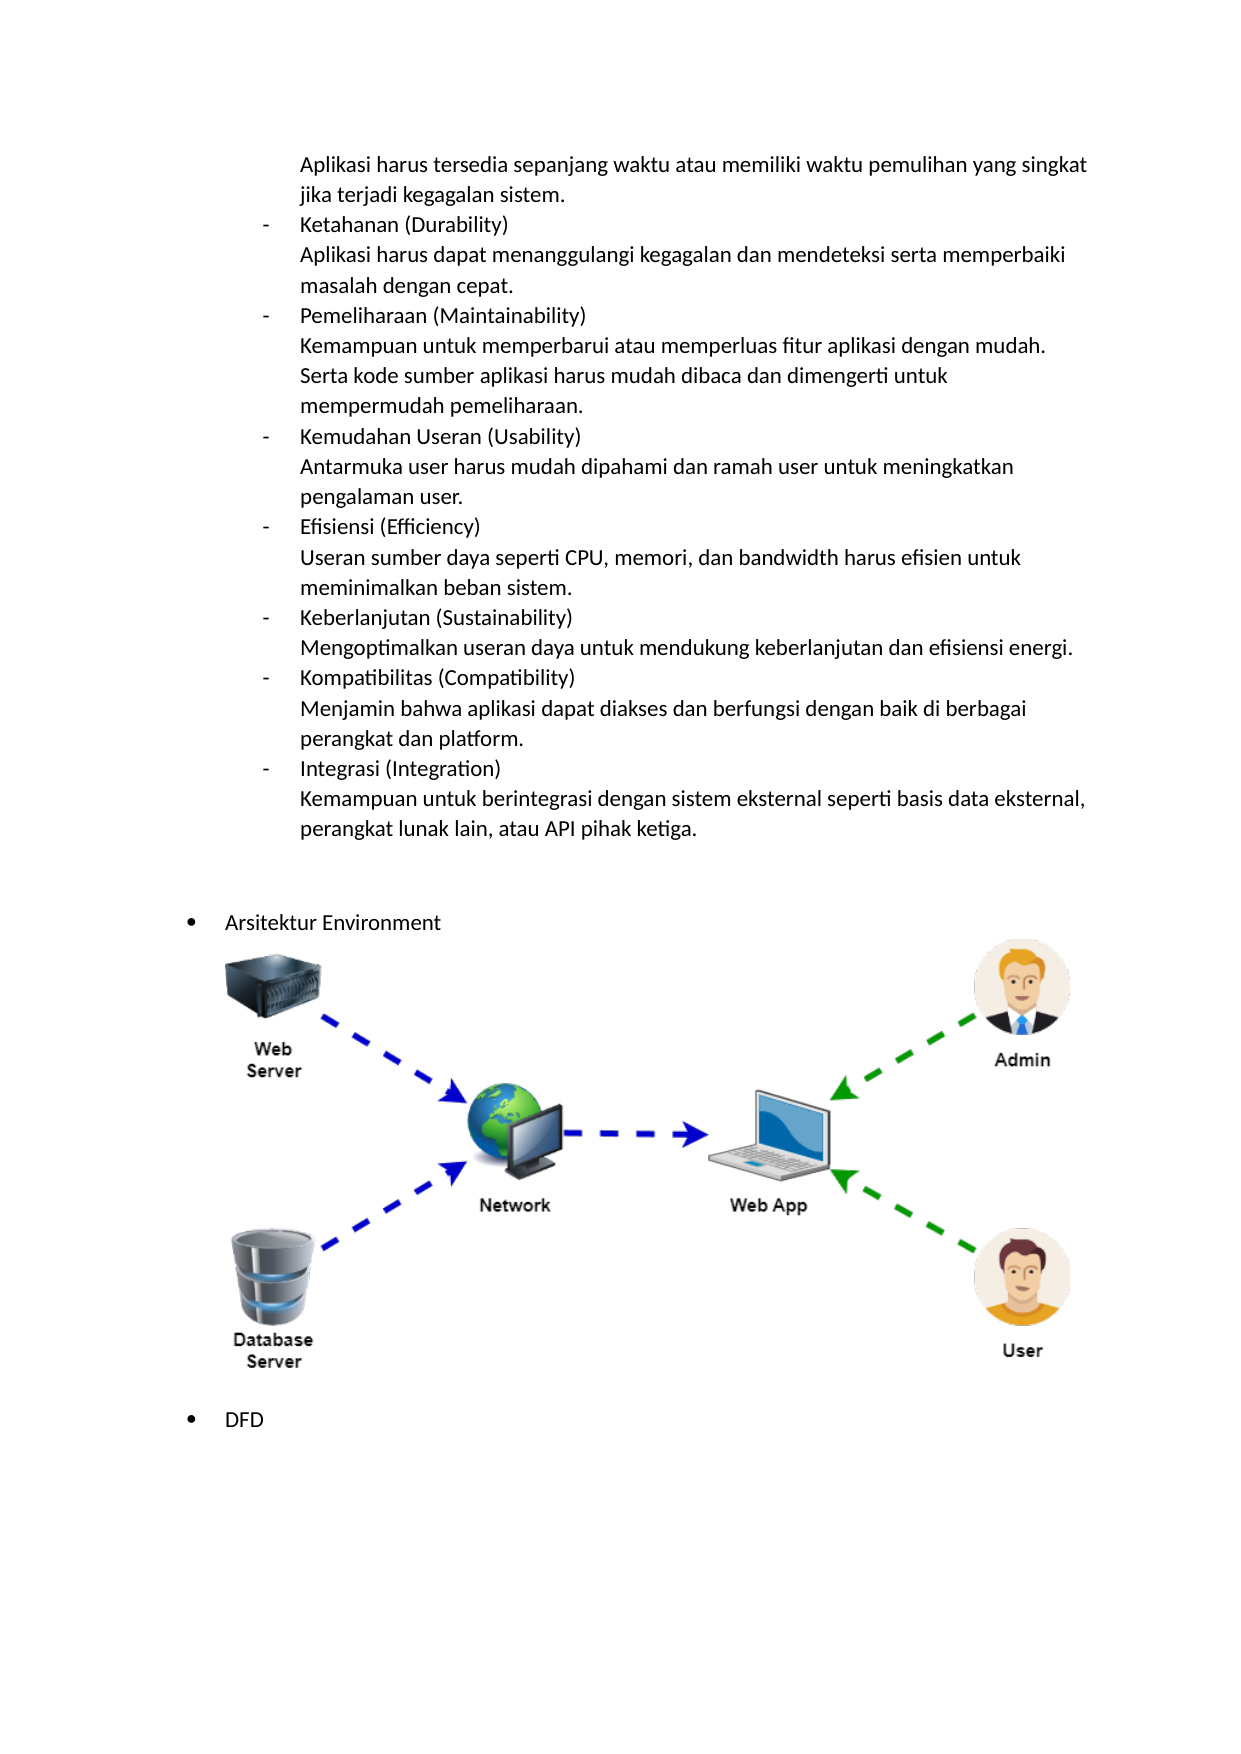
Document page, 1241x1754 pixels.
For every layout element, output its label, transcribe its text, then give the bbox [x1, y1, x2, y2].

list Kemampuan untuk berintegrasi dengan sistem eksternal seperti basis data eksternal, perangkat lunak lain, atau API pihak ketiga. [300, 784, 1090, 843]
list Pemeliharaan (Maintainability) [262, 301, 1090, 329]
list Aplikasi harus dapat menanggulangi kegagalan dan mendeteksi serta memperbaiki masalah dengan cepat. [300, 241, 1090, 299]
list Mengoptimalkan useran daya untuk mendukung keberlanjutan dan efisiensi energi. [300, 633, 1090, 661]
list Menjamin bahwa aplikasi dapat diakses dan berfungsi dengan baik di berbagai perangkat dan platform. [300, 694, 1090, 752]
picture [225, 938, 1071, 1374]
list DFD [187, 1406, 1090, 1433]
list Antarmuka user harus mudah dipahami dan ramah user untuk meningkatkan pengalaman user. [300, 452, 1090, 510]
list Efisiensi (Efficiency) [262, 512, 1090, 541]
list Kemudahan Useran (Usability) [262, 422, 1090, 450]
list Useran sumber daya seperti CPU, memori, dan bandwidth harus efisien untuk meminimalkan beban sistem. [300, 543, 1090, 601]
list Ketahanan (Durability) [262, 210, 1090, 238]
list Kompatibilitas (Compatibility) [262, 663, 1090, 692]
list Aplikasi harus tersedia sepanjang waktu atau memiliki waktu pemulihan yang singkat jika terjadi kegagalan sistem. [300, 150, 1090, 208]
list Arsitektur Environment [187, 908, 1090, 936]
list Keberlanjutan (Sustainability) [262, 603, 1090, 631]
list Integrasi (Integration) [262, 754, 1090, 782]
list Kemampuan untuk memperbarui atau memperluas fitur aplikasi dengan mudah. Serta kode sumber aplikasi harus mudah dibaca dan dimengerti untuk mempermudah pemeliharaan. [300, 331, 1090, 420]
